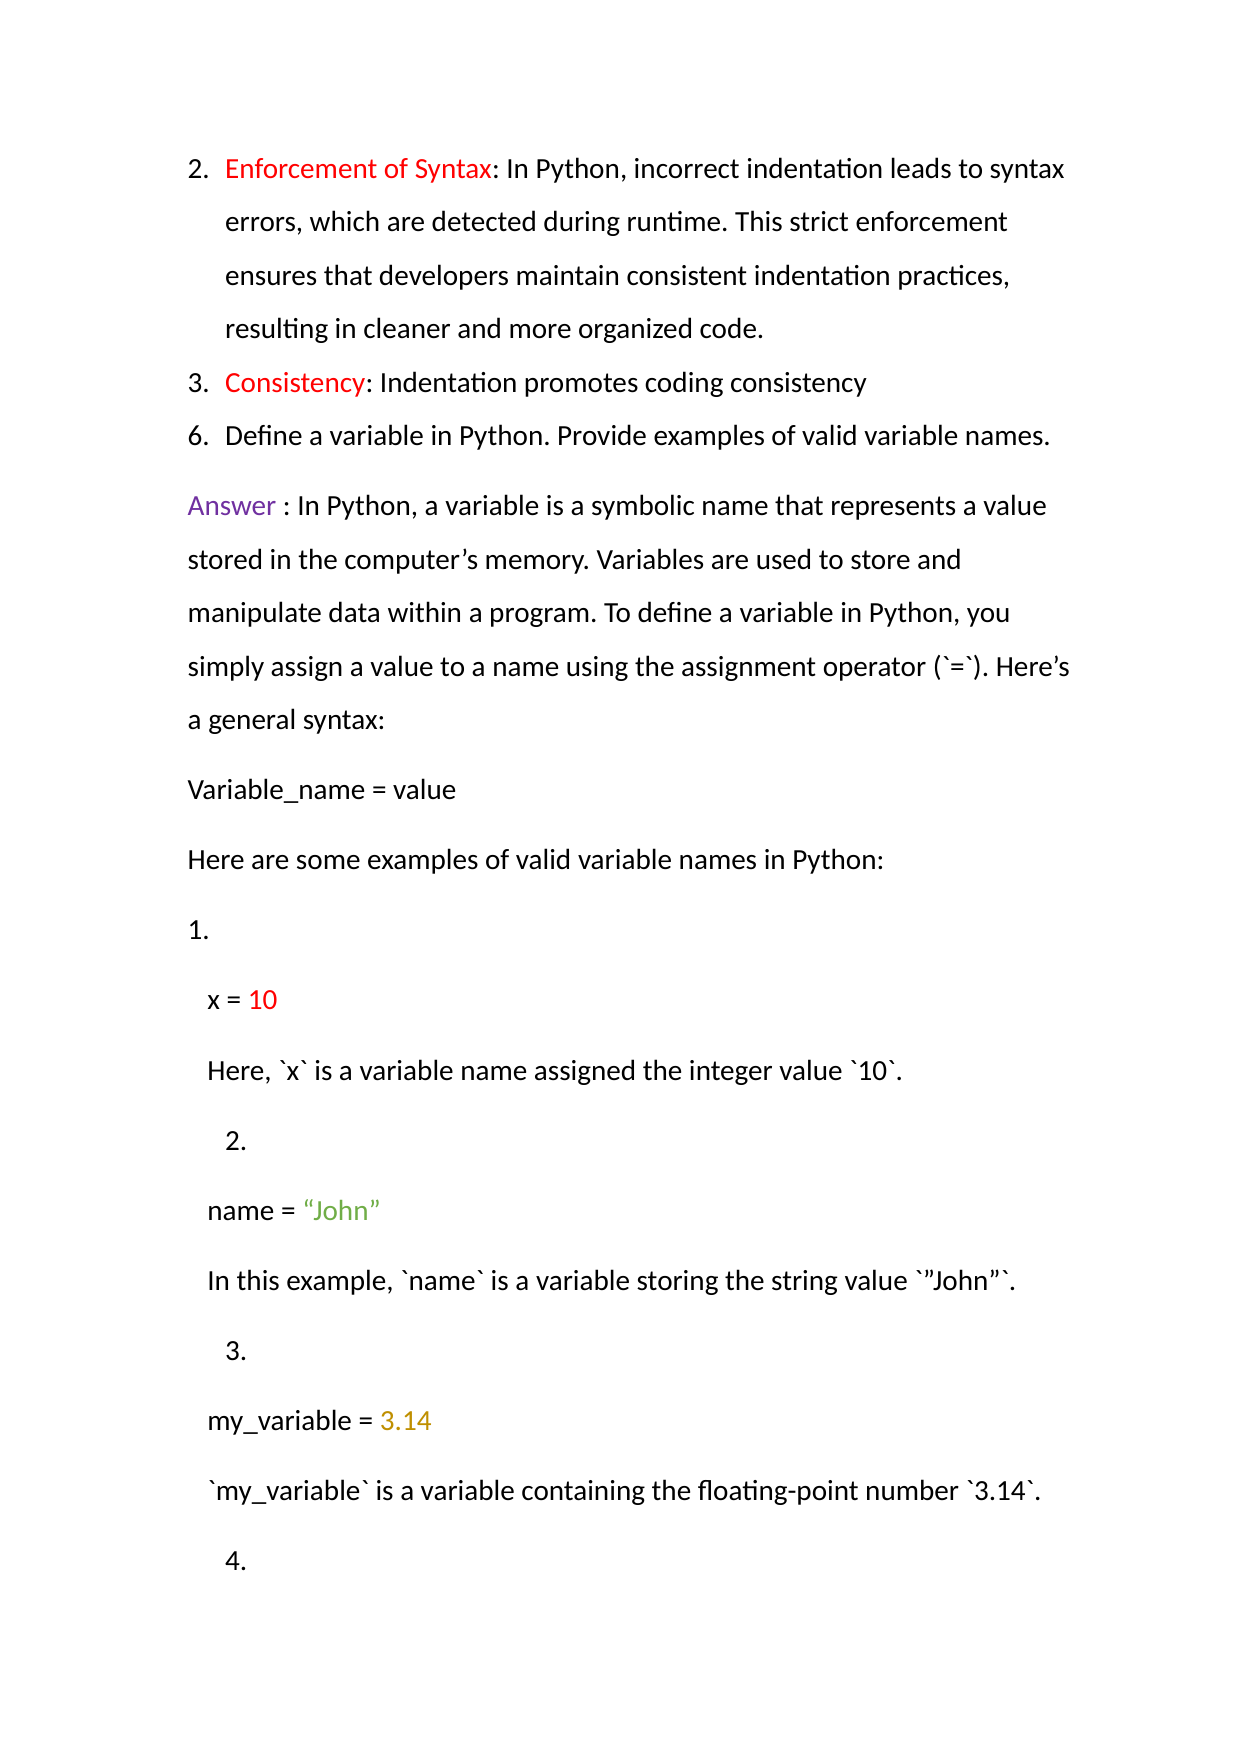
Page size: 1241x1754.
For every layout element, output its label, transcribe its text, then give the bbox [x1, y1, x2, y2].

list 2. [225, 1122, 1090, 1157]
text `my_variable` is a variable containing the floating-point number `3.14`. [187, 1472, 1090, 1508]
list 3. [225, 1332, 1090, 1368]
text Here are some examples of valid variable names in Python: [187, 841, 1090, 877]
text 1. [187, 911, 1090, 947]
list 4. [225, 1542, 1090, 1578]
list Consistency: Indentation promotes coding consistency [187, 364, 1090, 399]
list Define a variable in Python. Provide examples of valid variable names. [187, 417, 1090, 453]
text Here, `x` is a variable name assigned the integer value `10`. [187, 1052, 1090, 1087]
text Variable_name = value [187, 771, 1090, 807]
text name = “John” [187, 1192, 1090, 1227]
list Enforcement of Syntax: In Python, incorrect indentation leads to syntax errors, which are detected during runtime. This strict enforcement ensures that developers maintain consistent indentation practices, resulting in cleaner and more organized code. [187, 150, 1090, 346]
text In this example, `name` is a variable storing the string value `”John”`. [187, 1262, 1090, 1297]
text my_variable = 3.14 [187, 1402, 1090, 1438]
text Answer : In Python, a variable is a symbolic name that represents a value stored in the computer’s memory. Variables are used to store and manipulate data within a program. To define a variable in Python, you simply assign a value to a name using the assignment operator (`=`). Here’s a general syntax: [187, 487, 1090, 737]
text x = 10 [187, 981, 1090, 1017]
